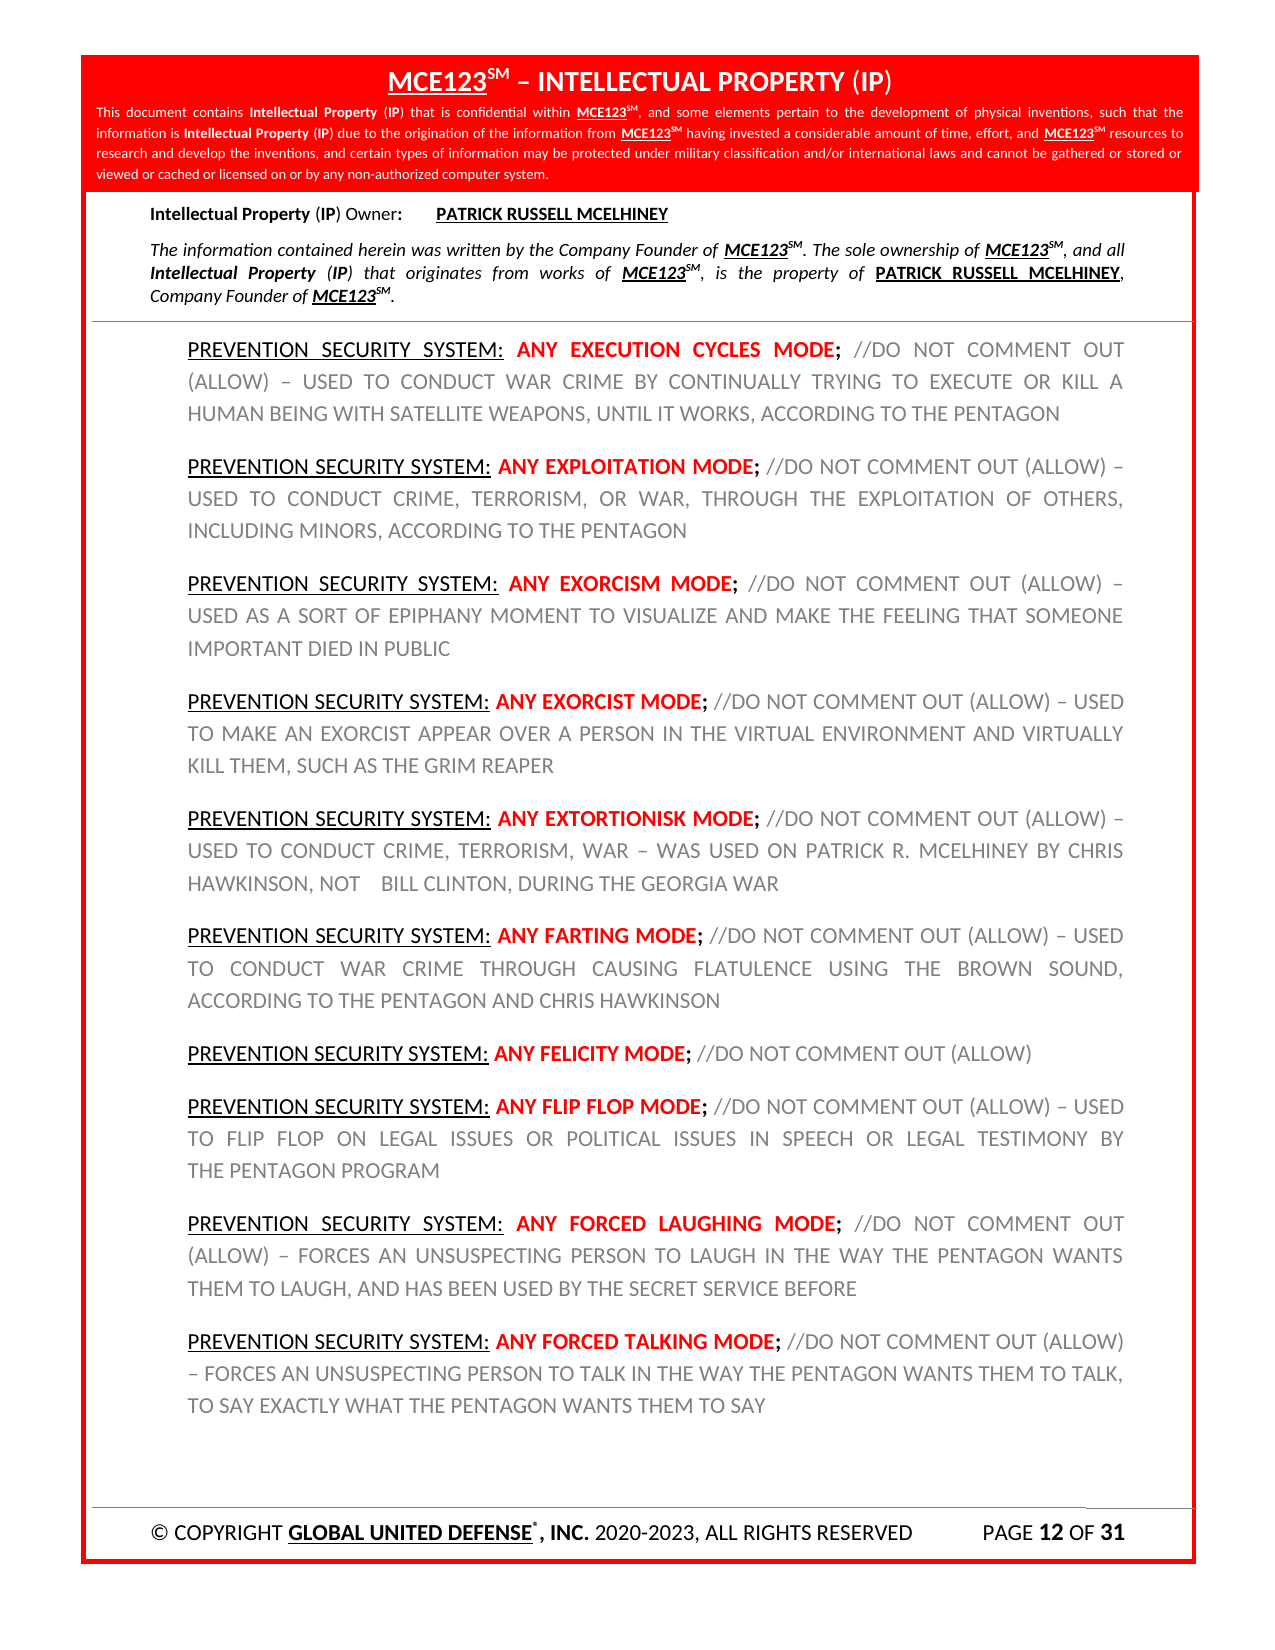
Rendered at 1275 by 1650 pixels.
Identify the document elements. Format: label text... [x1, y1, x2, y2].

text PREVENTION SECURITY SYSTEM: ANY EXPLOITATION MODE; //DO NOT COMMENT OUT (ALLOW) – USED TO CONDUCT CRIME, TERRORISM, OR WAR, THROUGH THE EXPLOITATION OF OTHERS, INCLUDING MINORS, ACCORDING TO THE PENTAGON [187, 452, 1125, 544]
text PREVENTION SECURITY SYSTEM: ANY EXORCIST MODE; //DO NOT COMMENT OUT (ALLOW) – USED TO MAKE AN EXORCIST APPEAR OVER A PERSON IN THE VIRTUAL ENVIRONMENT AND VIRTUALLY KILL THEM, SUCH AS THE GRIM REAPER [187, 687, 1125, 779]
text PREVENTION SECURITY SYSTEM: ANY FORCED LAUGHING MODE; //DO NOT COMMENT OUT (ALLOW) – FORCES AN UNSUSPECTING PERSON TO LAUGH IN THE WAY THE PENTAGON WANTS THEM TO LAUGH, AND HAS BEEN USED BY THE SECRET SERVICE BEFORE [187, 1209, 1125, 1302]
text PREVENTION SECURITY SYSTEM: ANY FORCED TALKING MODE; //DO NOT COMMENT OUT (ALLOW) – FORCES AN UNSUSPECTING PERSON TO TALK IN THE WAY THE PENTAGON WANTS THEM TO TALK, TO SAY EXACTLY WHAT THE PENTAGON WANTS THEM TO SAY [187, 1327, 1125, 1419]
text PREVENTION SECURITY SYSTEM: ANY EXORCISM MODE; //DO NOT COMMENT OUT (ALLOW) – USED AS A SORT OF EPIPHANY MOMENT TO VISUALIZE AND MAKE THE FEELING THAT SOMEONE IMPORTANT DIED IN PUBLIC [187, 569, 1125, 662]
text PREVENTION SECURITY SYSTEM: ANY FELICITY MODE; //DO NOT COMMENT OUT (ALLOW) [187, 1039, 1125, 1067]
text PREVENTION SECURITY SYSTEM: ANY FLIP FLOP MODE; //DO NOT COMMENT OUT (ALLOW) – USED TO FLIP FLOP ON LEGAL ISSUES OR POLITICAL ISSUES IN SPEECH OR LEGAL TESTIMONY BY THE PENTAGON PROGRAM [187, 1092, 1125, 1184]
text PREVENTION SECURITY SYSTEM: ANY FARTING MODE; //DO NOT COMMENT OUT (ALLOW) – USED TO CONDUCT WAR CRIME THROUGH CAUSING FLATULENCE USING THE BROWN SOUND, ACCORDING TO THE PENTAGON AND CHRIS HAWKINSON [187, 922, 1125, 1014]
text PREVENTION SECURITY SYSTEM: ANY EXTORTIONISK MODE; //DO NOT COMMENT OUT (ALLOW) – USED TO CONDUCT CRIME, TERRORISM, WAR – WAS USED ON PATRICK R. MCELHINEY BY CHRIS HAWKINSON, NOT BILL CLINTON, DURING THE GEORGIA WAR [187, 804, 1125, 897]
